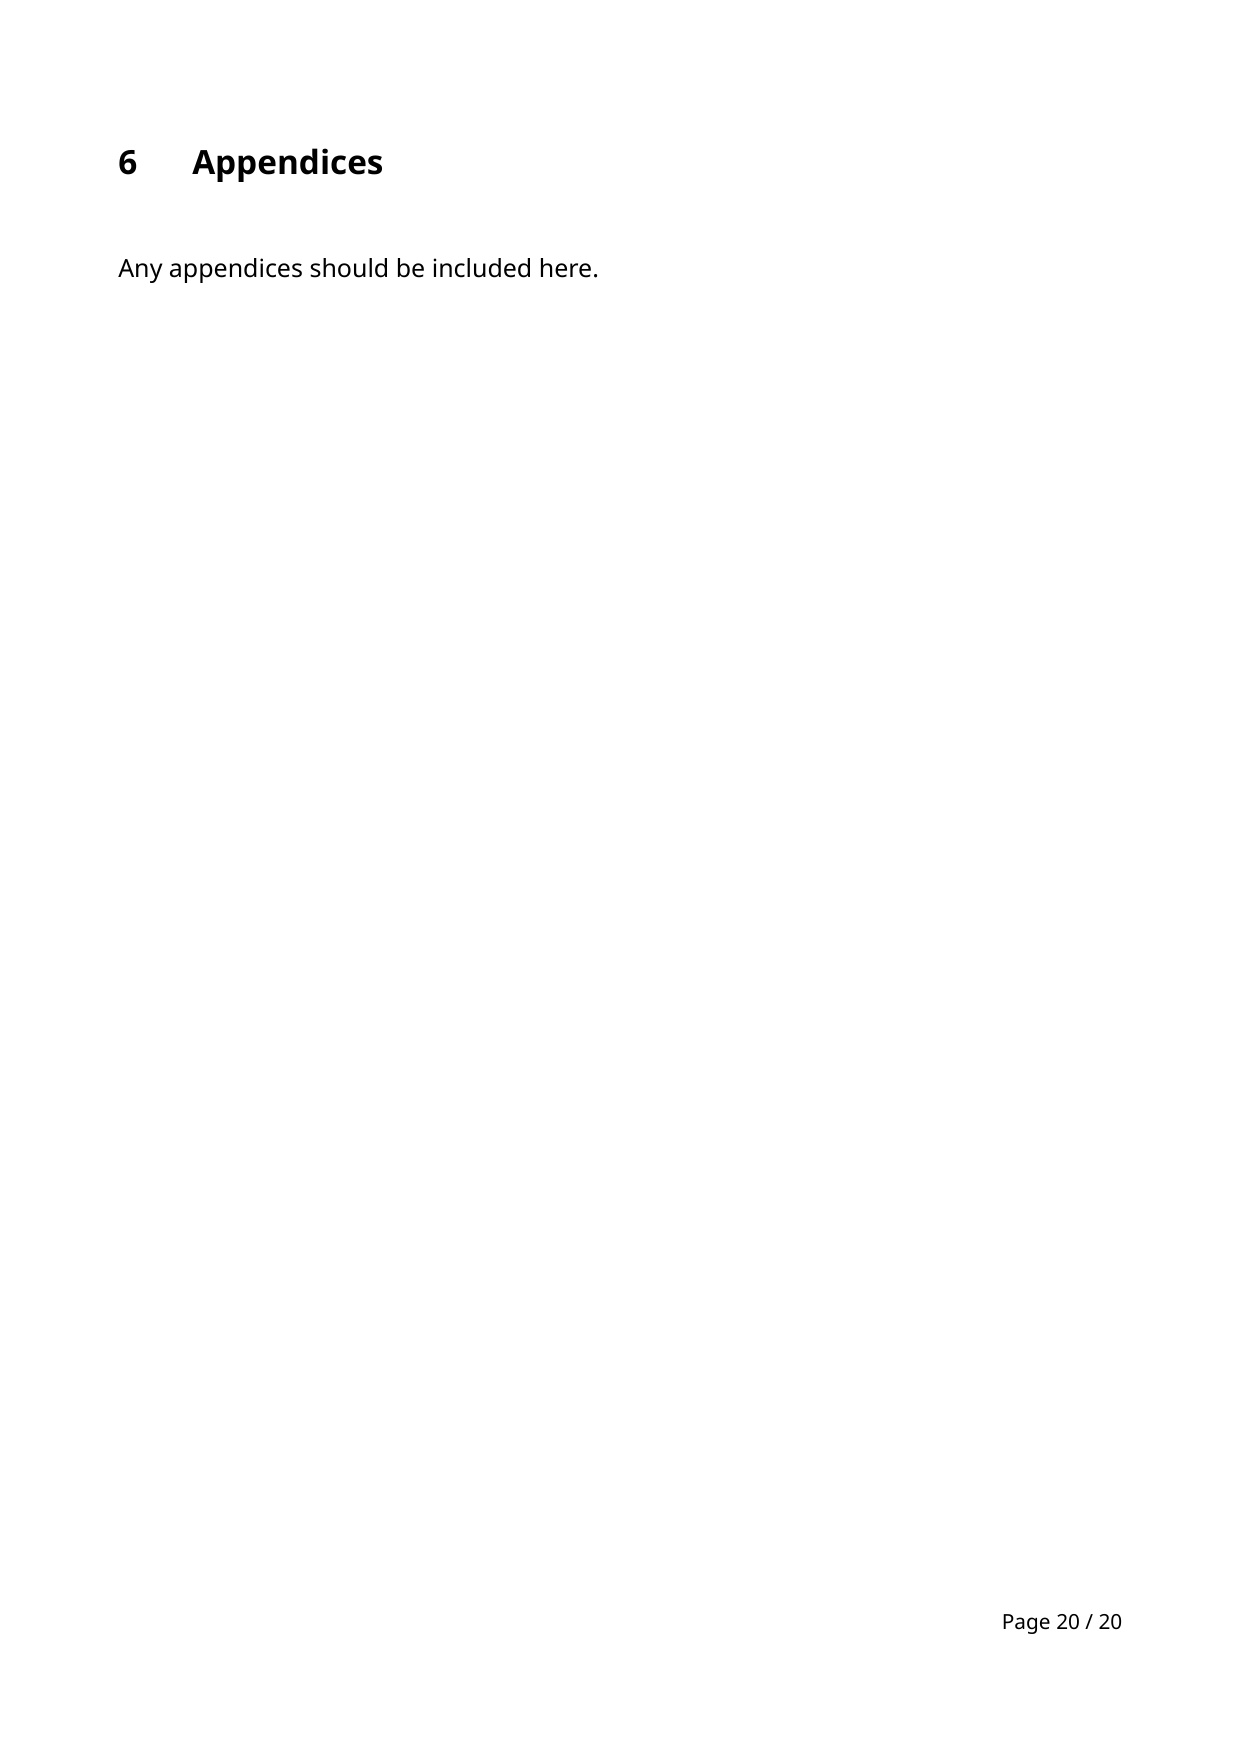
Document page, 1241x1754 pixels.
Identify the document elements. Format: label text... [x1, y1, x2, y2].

text Any appendices should be included here. [118, 251, 1122, 285]
subtitle Appendices [118, 139, 1122, 184]
